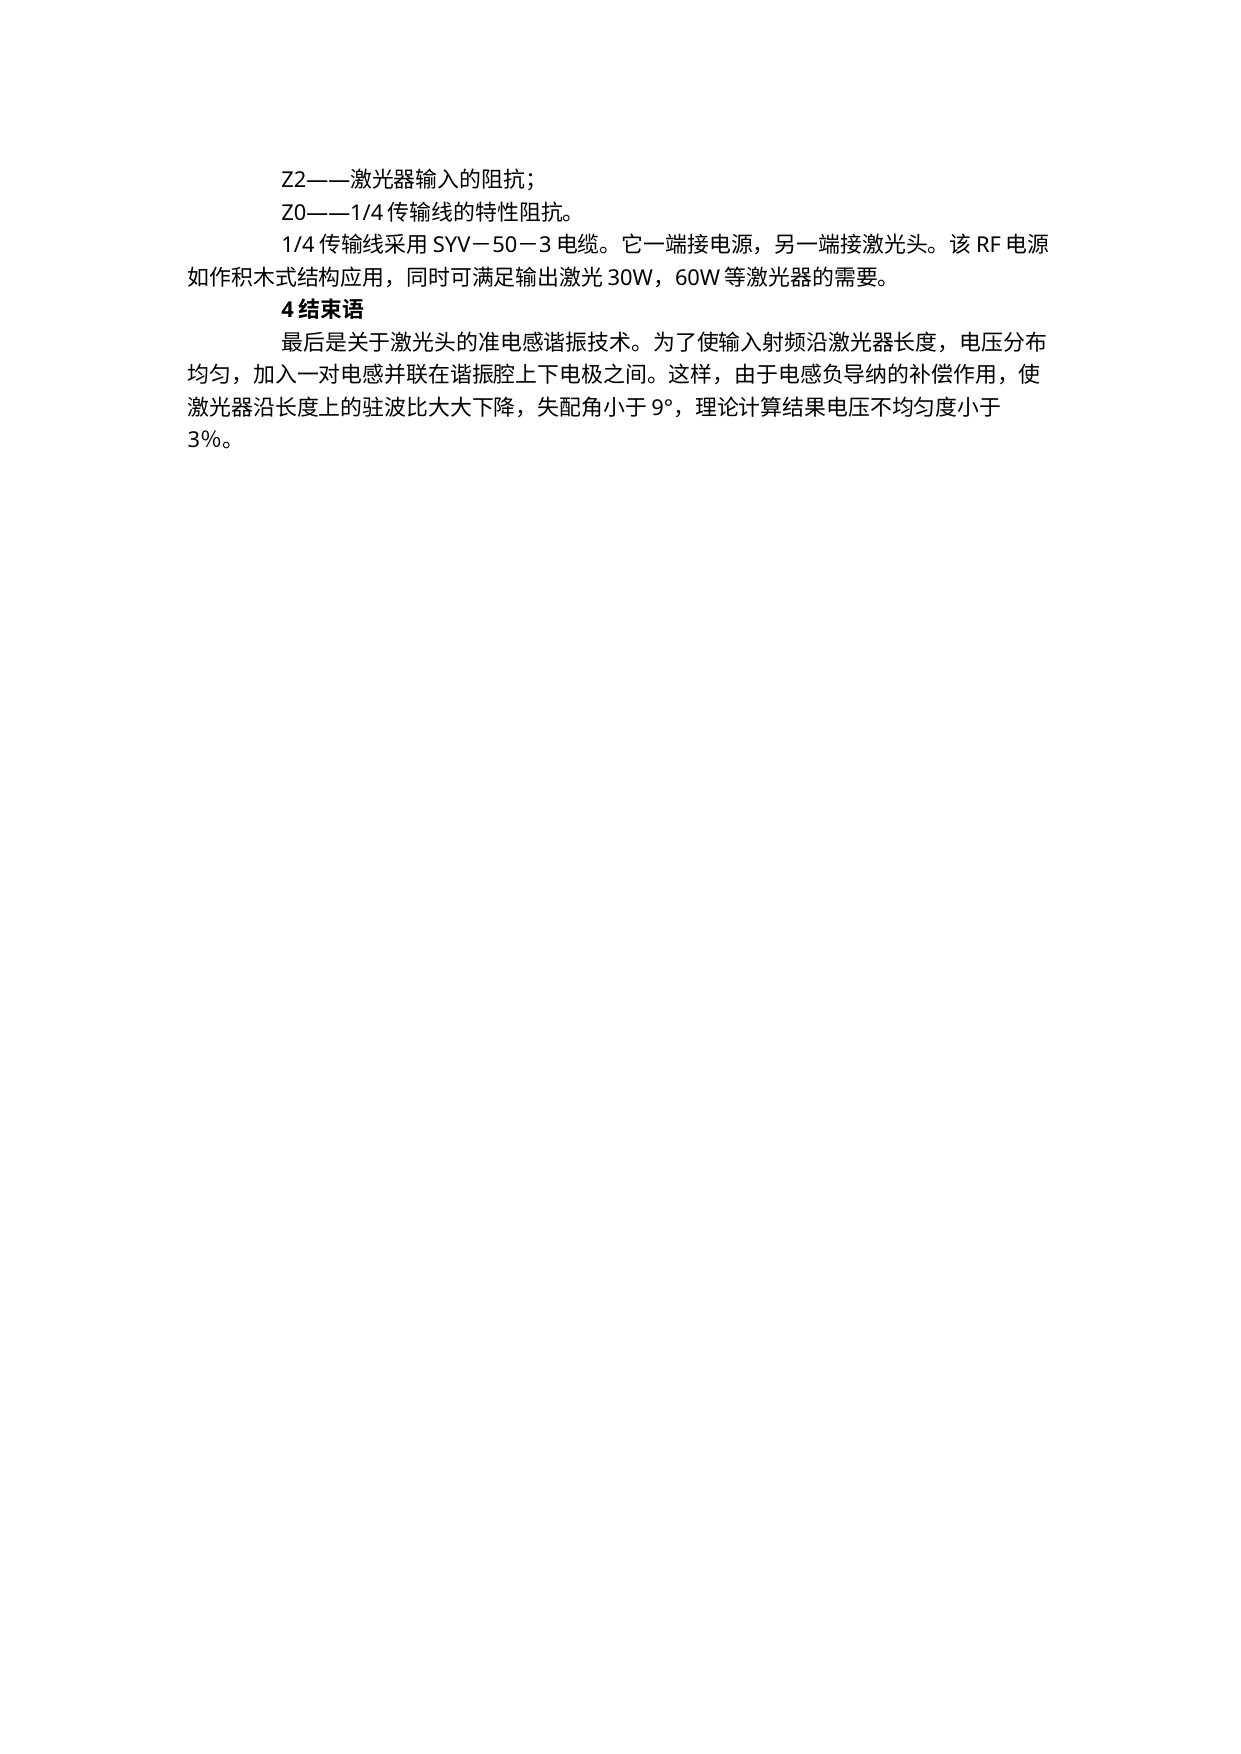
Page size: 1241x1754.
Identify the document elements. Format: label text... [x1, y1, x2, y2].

text 1/4传输线采用SYV－50－3电缆。它一端接电源，另一端接激光头。该RF电源如作积木式结构应用，同时可满足输出激光30W，60W等激光器的需要。 [187, 227, 1053, 292]
text Z0——1/4传输线的特性阻抗。 [187, 194, 1053, 227]
text Z2——激光器输入的阻抗； [187, 162, 1053, 194]
text 最后是关于激光头的准电感谐振技术。为了使输入射频沿激光器长度，电压分布均匀，加入一对电感并联在谐振腔上下电极之间。这样，由于电感负导纳的补偿作用，使激光器沿长度上的驻波比大大下降，失配角小于9°，理论计算结果电压不均匀度小于3％。 [187, 324, 1053, 454]
text 4结束语 [187, 292, 1053, 324]
